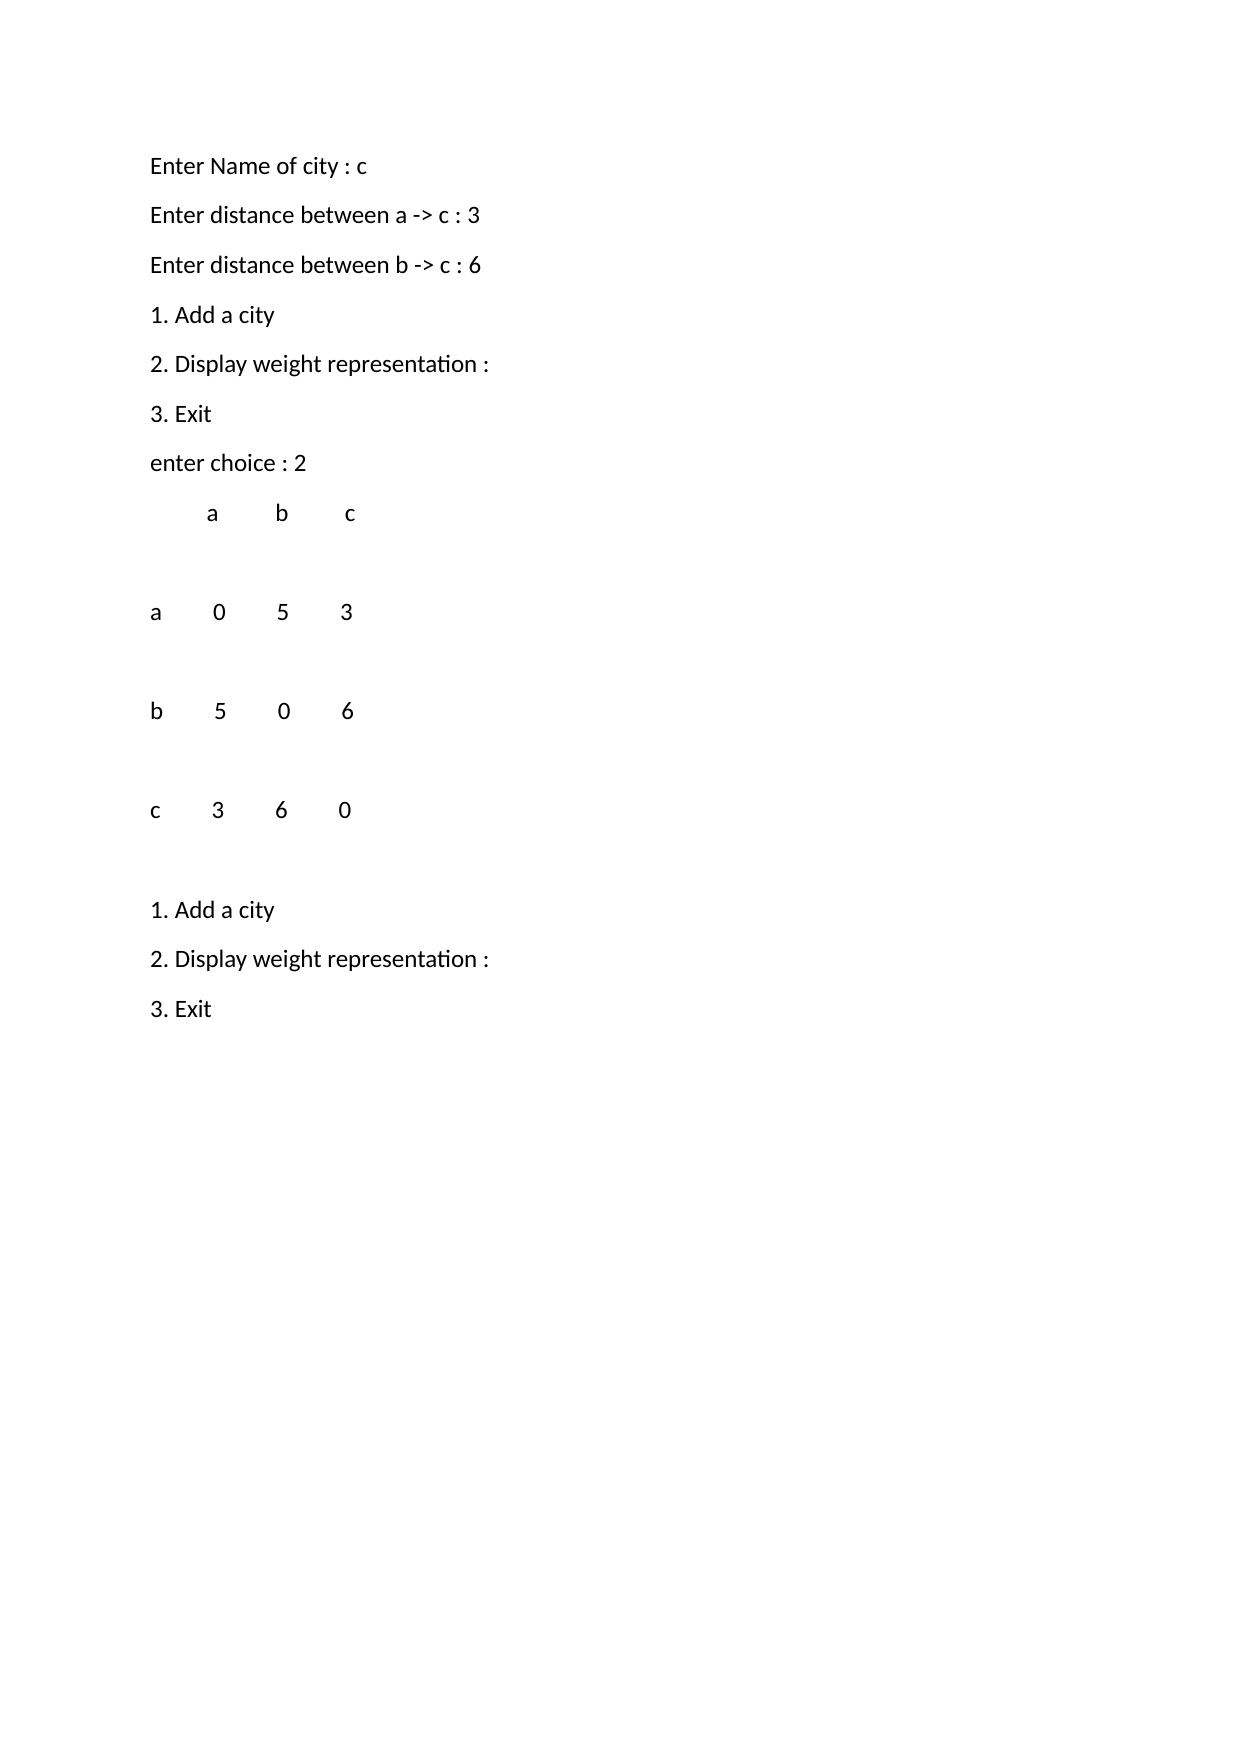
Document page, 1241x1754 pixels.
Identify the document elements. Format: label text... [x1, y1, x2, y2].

text 3. Exit [150, 993, 1090, 1023]
text Enter distance between b -> c : 6 [150, 249, 1090, 280]
text 1. Add a city [150, 299, 1090, 329]
text Enter distance between a -> c : 3 [150, 199, 1090, 230]
text 2. Display weight representation : [150, 348, 1090, 379]
text a 0 5 3 [150, 596, 1090, 627]
text 3. Exit [150, 398, 1090, 428]
text c 3 6 0 [150, 794, 1090, 825]
text b 5 0 6 [150, 695, 1090, 726]
text Enter Name of city : c [150, 150, 1090, 181]
text a b c [150, 497, 1090, 528]
text enter choice : 2 [150, 447, 1090, 478]
text 1. Add a city [150, 894, 1090, 924]
text 2. Display weight representation : [150, 943, 1090, 974]
